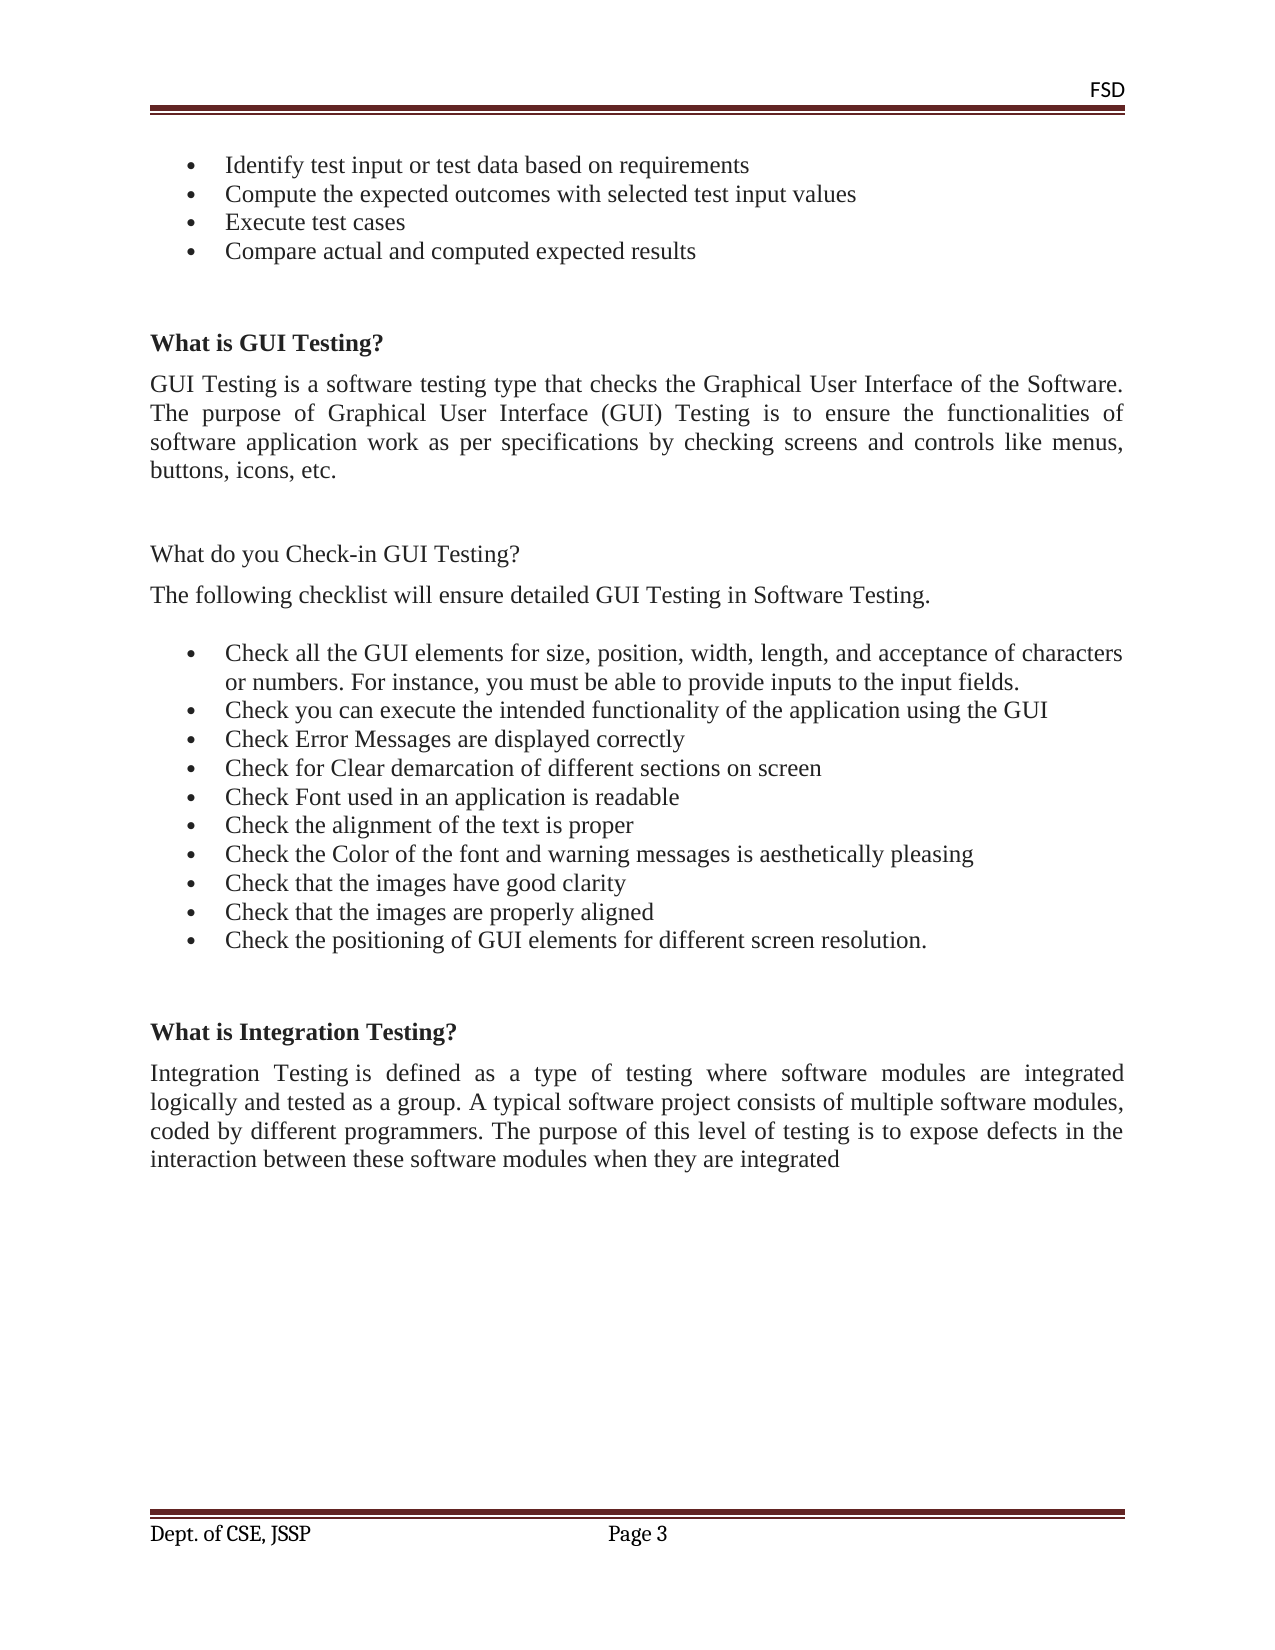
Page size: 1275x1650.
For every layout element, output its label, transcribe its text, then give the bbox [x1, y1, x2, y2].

list Check for Clear demarcation of different sections on screen [187, 753, 1125, 782]
list Check Font used in an application is readable [187, 782, 1125, 810]
list Execute test cases [187, 207, 1125, 236]
subtitle What is GUI Testing? [150, 294, 1125, 357]
list Identify test input or test data based on requirements [187, 150, 1125, 179]
list Compare actual and computed expected results [187, 236, 1125, 265]
list Check the Color of the font and warning messages is aesthetically pleasing [187, 839, 1125, 868]
list Check Error Messages are displayed correctly [187, 724, 1125, 753]
list Check that the images are properly aligned [187, 897, 1125, 925]
text GUI Testing is a software testing type that checks the Graphical User Interface of the Software. The purpose of Graphical User Interface (GUI) Testing is to ensure the functionalities of software application work as per specifications by checking screens and controls like menus, buttons, icons, etc. [150, 369, 1125, 484]
list Check all the GUI elements for size, position, width, length, and acceptance of characters or numbers. For instance, you must be able to provide inputs to the input fields. [187, 638, 1125, 695]
text The following checklist will ensure detailed GUI Testing in Software Testing. [150, 580, 1125, 609]
list Check the alignment of the text is proper [187, 810, 1125, 839]
subtitle What do you Check-in GUI Testing? [150, 505, 1125, 567]
list Check you can execute the intended functionality of the application using the GUI [187, 695, 1125, 724]
text Integration Testing is defined as a type of testing where software modules are integrated logically and tested as a group. A typical software project consists of multiple software modules, coded by different programmers. The purpose of this level of testing is to expose defects in the interaction between these software modules when they are integrated [150, 1058, 1125, 1173]
list Compute the expected outcomes with selected test input values [187, 179, 1125, 207]
list Check that the images have good clarity [187, 868, 1125, 897]
subtitle What is Integration Testing? [150, 983, 1125, 1046]
list Check the positioning of GUI elements for different screen resolution. [187, 925, 1125, 954]
